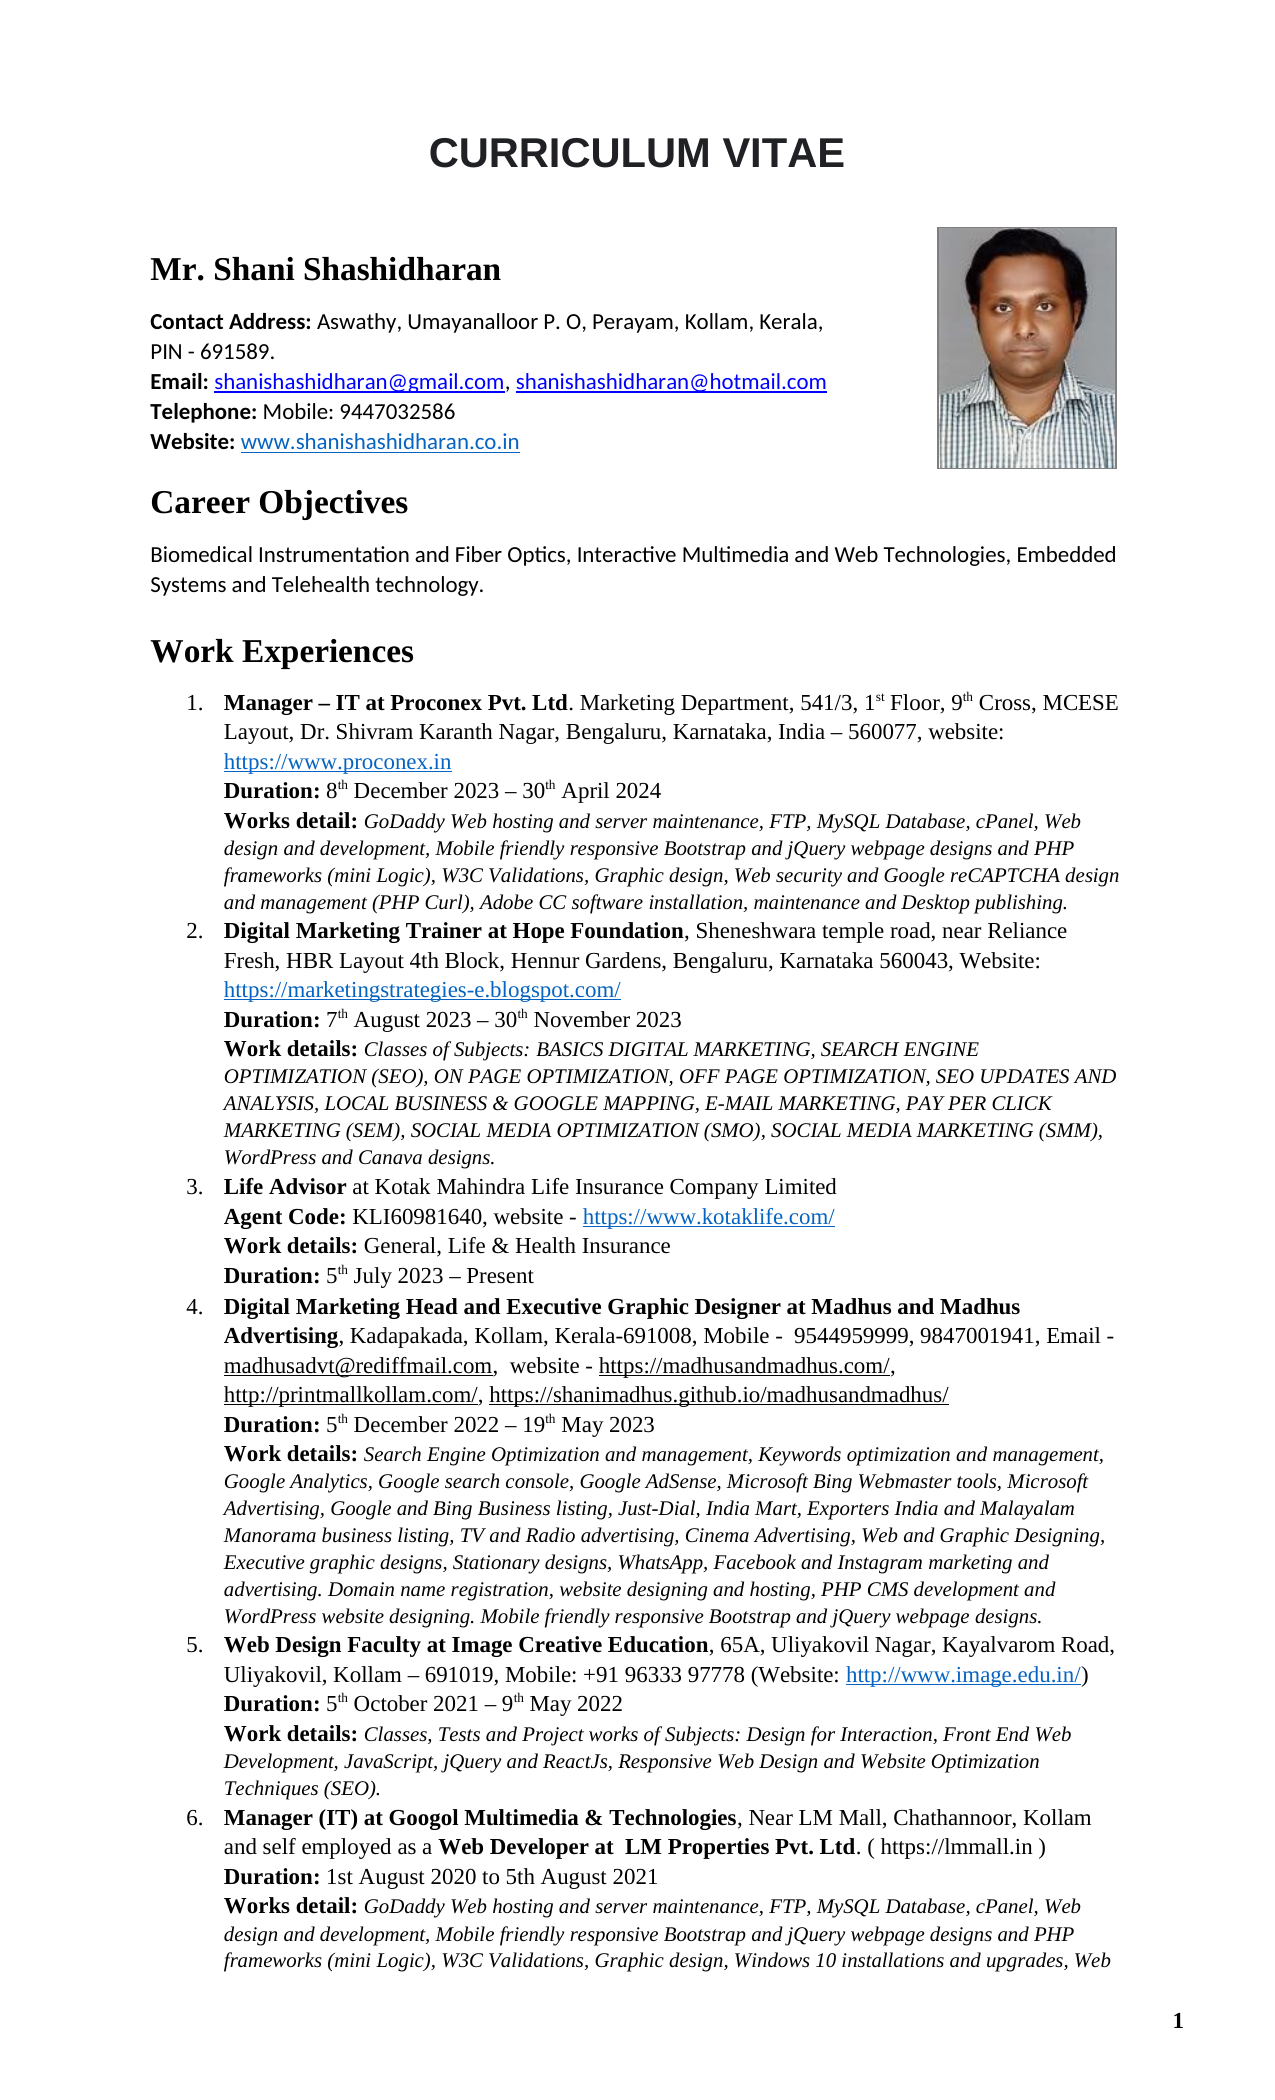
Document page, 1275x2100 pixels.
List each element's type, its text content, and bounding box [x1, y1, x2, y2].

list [186, 1804, 1124, 1972]
subtitle Work Experiences [150, 631, 1124, 669]
picture [939, 228, 1115, 468]
list Digital Marketing Trainer at Hope Foundation, Sheneshwara temple road, near Reliance Fresh, HBR Layout 4th Block, Hennur Gardens, Bengaluru, Karnataka 560043, Website: https://marketingstrategies-e.blogspot.com/ Duration: 7th August 2023 – 30th November 2023 Work details: Classes of Subjects: BASICS DIGITAL MARKETING, SEARCH ENGINE OPTIMIZATION (SEO), ON PAGE OPTIMIZATION, OFF PAGE OPTIMIZATION, SEO UPDATES AND ANALYSIS, LOCAL BUSINESS & GOOGLE MAPPING, E-MAIL MARKETING, PAY PER CLICK MARKETING (SEM), SOCIAL MEDIA OPTIMIZATION (SMO), SOCIAL MEDIA MARKETING (SMM), WordPress and Canava designs. [186, 917, 1124, 1169]
subtitle Career Objectives [150, 483, 1124, 521]
text Biomedical Instrumentation and Fiber Optics, Interactive Multimedia and Web Technologies, Embedded Systems and Telehealth technology. [150, 540, 1124, 598]
list Manager – IT at Proconex Pvt. Ltd. Marketing Department, 541/3, 1st Floor, 9th Cross, MCESE Layout, Dr. Shivram Karanth Nagar, Bengaluru, Karnataka, India – 560077, website: https://www.proconex.in Duration: 8th December 2023 – 30th April 2024 Works detail: GoDaddy Web hosting and server maintenance, FTP, MySQL Database, cPanel, Web design and development, Mobile friendly responsive Bootstrap and jQuery webpage designs and PHP frameworks (mini Logic), W3C Validations, Graphic design, Web security and Google reCAPTCHA design and management (PHP Curl), Adobe CC software installation, maintenance and Desktop publishing. [186, 689, 1124, 914]
subtitle Mr. Shani Shashidharan [150, 249, 937, 288]
subtitle CURRICULUM VITAE [150, 128, 1124, 176]
list Life Advisor at Kotak Mahindra Life Insurance Company Limited Agent Code: KLI60981640, website - https://www.kotaklife.com/ Work details: General, Life & Health Insurance Duration: 5th July 2023 – Present [186, 1173, 1124, 1288]
text Contact Address: Aswathy, Umayanalloor P. O, Perayam, Kollam, Kerala, PIN - 691589. Email: shanishashidharan@gmail.com, shanishashidharan@hotmail.com Telephone: Mobile: 9447032586 Website: www.shanishashidharan.co.in [150, 307, 937, 456]
list Digital Marketing Head and Executive Graphic Designer at Madhus and Madhus Advertising, Kadapakada, Kollam, Kerala-691008, Mobile - 9544959999, 9847001941, Email - madhusadvt@rediffmail.com, website - https://madhusandmadhus.com/, http://printmallkollam.com/, https://shanimadhus.github.io/madhusandmadhus/ Duration: 5th December 2022 – 19th May 2023 Work details: Search Engine Optimization and management, Keywords optimization and management, Google Analytics, Google search console, Google AdSense, Microsoft Bing Webmaster tools, Microsoft Advertising, Google and Bing Business listing, Just-Dial, India Mart, Exporters India and Malayalam Manorama business listing, TV and Radio advertising, Cinema Advertising, Web and Graphic Designing, Executive graphic designs, Stationary designs, WhatsApp, Facebook and Instagram marketing and advertising. Domain name registration, website designing and hosting, PHP CMS development and WordPress website designing. Mobile friendly responsive Bootstrap and jQuery webpage designs. [186, 1293, 1124, 1628]
list Web Design Faculty at Image Creative Education, 65A, Uliyakovil Nagar, Kayalvarom Road, Uliyakovil, Kollam – 691019, Mobile: +91 96333 97778 (Website: http://www.image.edu.in/) Duration: 5th October 2021 – 9th May 2022 Work details: Classes, Tests and Project works of Subjects: Design for Interaction, Front End Web Development, JavaScript, jQuery and ReactJs, Responsive Web Design and Website Optimization Techniques (SEO). [186, 1632, 1124, 1800]
